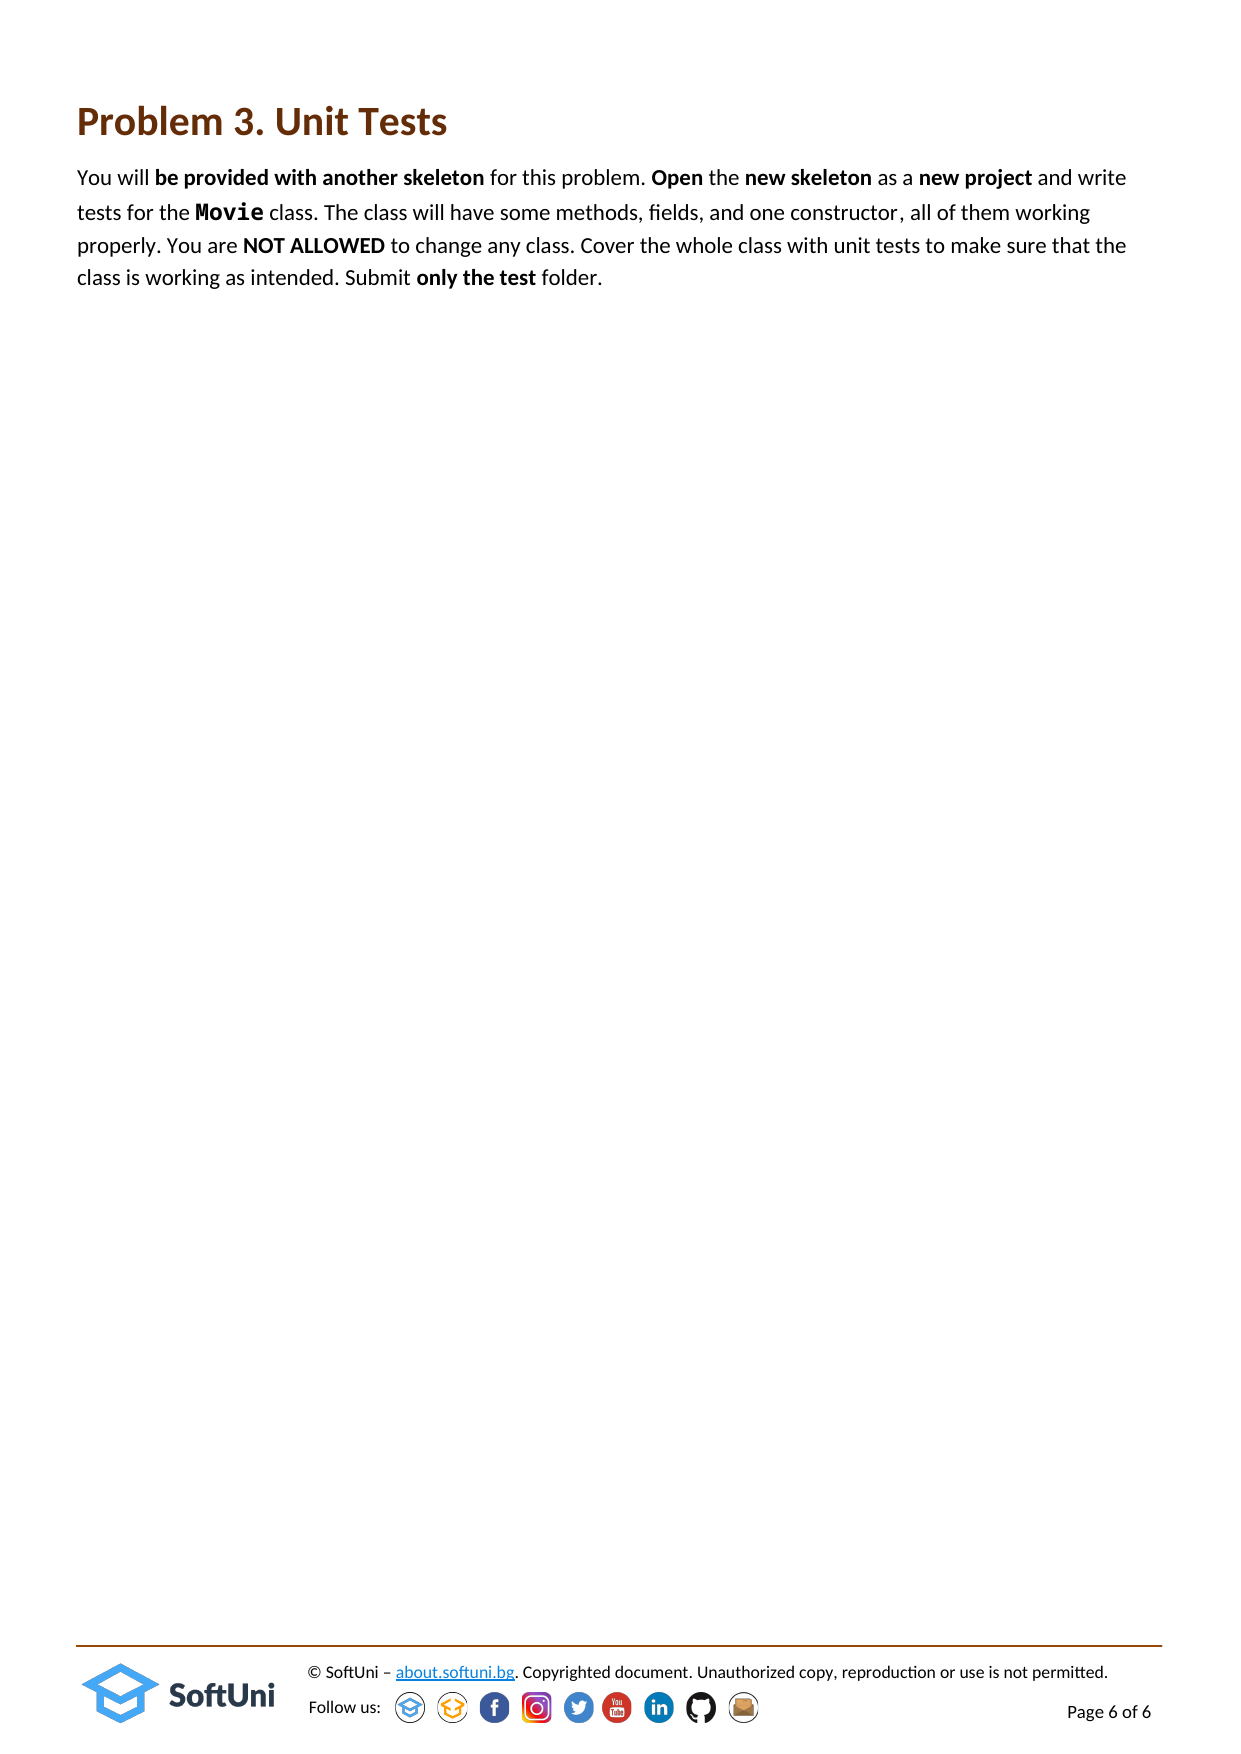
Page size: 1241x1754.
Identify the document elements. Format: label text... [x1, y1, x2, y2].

picture [522, 1692, 552, 1723]
picture [564, 1692, 594, 1723]
picture [602, 1692, 632, 1723]
picture [665, 1714, 674, 1723]
picture [479, 1692, 510, 1723]
picture [395, 1692, 425, 1723]
picture [686, 1692, 716, 1723]
picture [665, 1692, 674, 1701]
picture [75, 1658, 281, 1729]
picture [644, 1714, 653, 1723]
picture [644, 1692, 653, 1701]
picture [728, 1692, 759, 1723]
picture [658, 1705, 667, 1714]
subtitle Problem 3. Unit Tests [77, 95, 1163, 146]
text You will be provided with another skeleton for this problem. Open the new skeleton as a new project and write tests for the Movie class. The class will have some methods, fields, and one constructor, all of them working properly. You are NOT ALLOWED to change any class. Cover the whole class with unit tests to make sure that the class is working as intended. Submit only the test folder. [77, 163, 1163, 291]
picture [437, 1692, 468, 1723]
